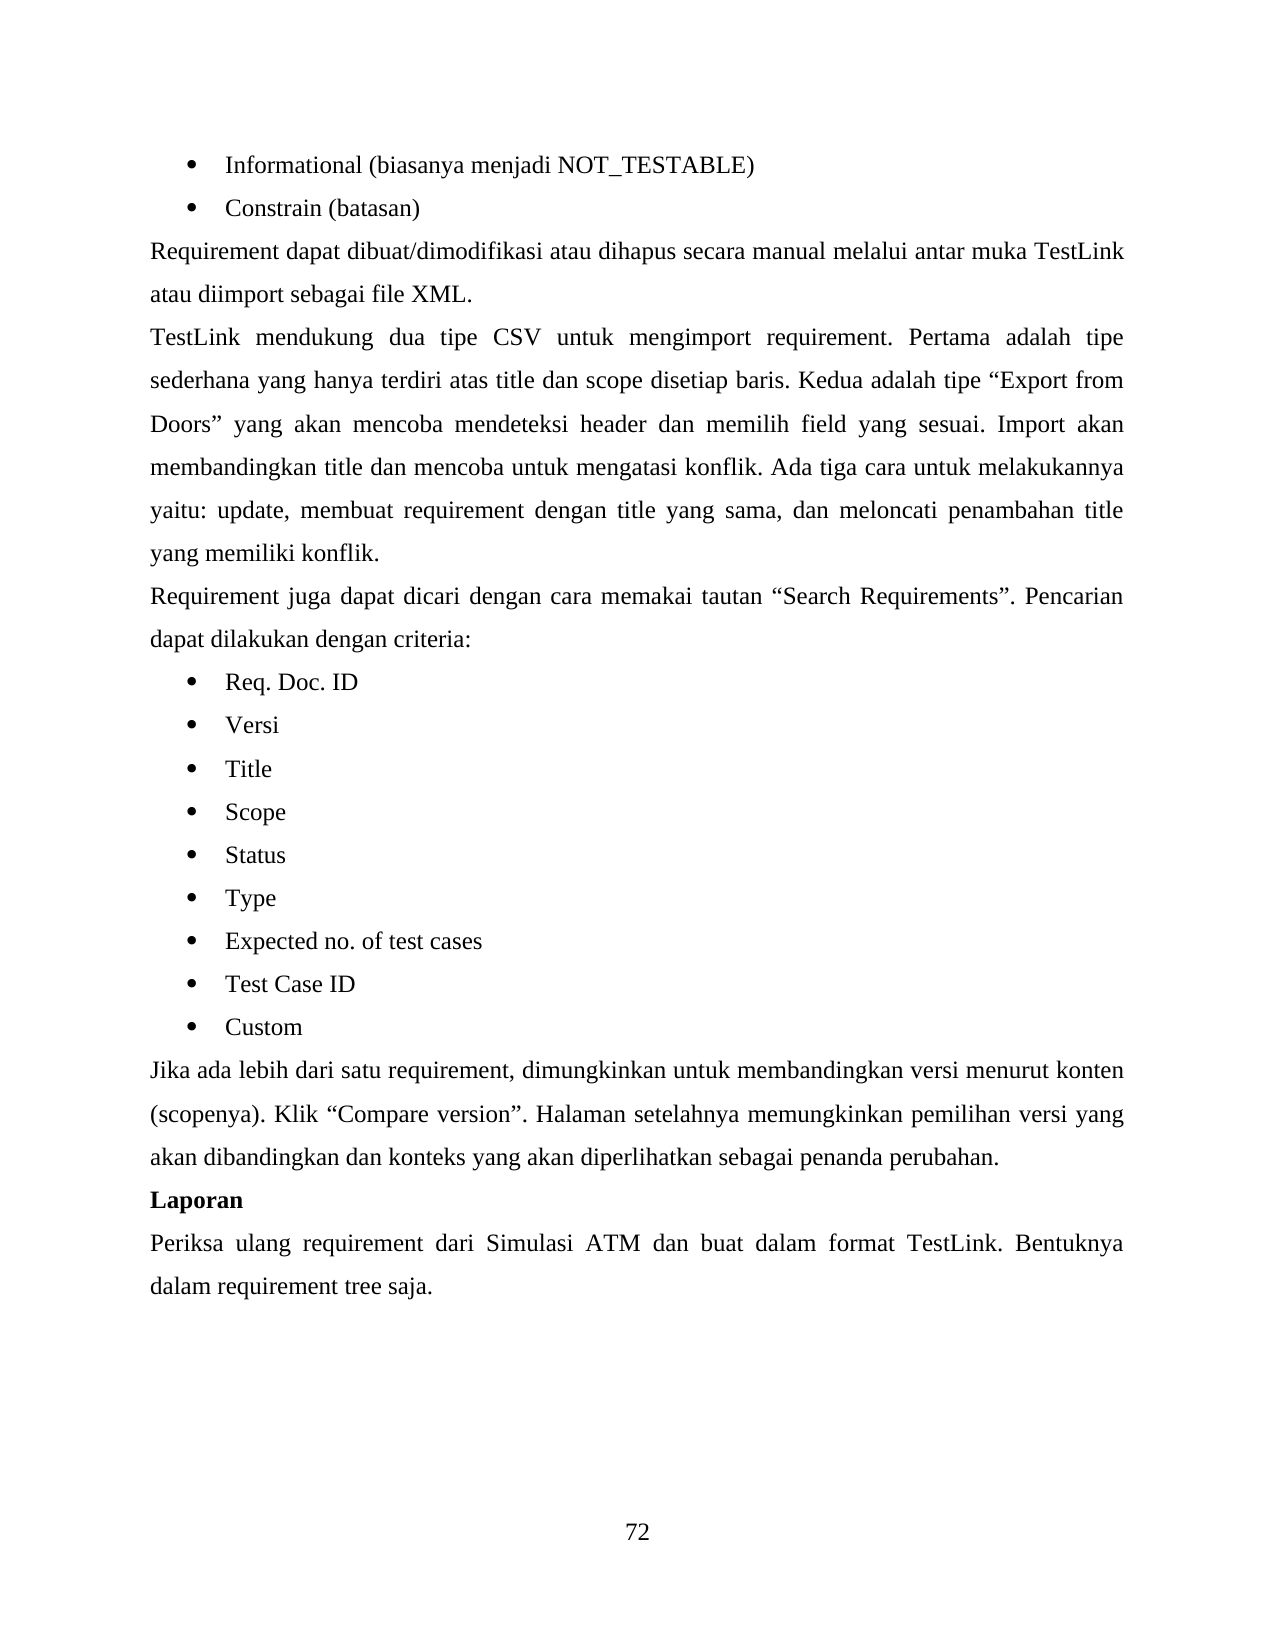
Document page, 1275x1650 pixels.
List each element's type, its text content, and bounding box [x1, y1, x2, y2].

text Laporan [150, 1185, 1125, 1214]
list Constrain (batasan) [187, 193, 1125, 222]
text Periksa ulang requirement dari Simulasi ATM dan buat dalam format TestLink. Bentuknya dalam requirement tree saja. [150, 1228, 1125, 1300]
list Versi [187, 711, 1125, 739]
text TestLink mendukung dua tipe CSV untuk mengimport requirement. Pertama adalah tipe sederhana yang hanya terdiri atas title dan scope disetiap baris. Kedua adalah tipe “Export from Doors” yang akan mencoba mendeteksi header dan memilih field yang sesuai. Import akan membandingkan title dan mencoba untuk mengatasi konflik. Ada tiga cara untuk melakukannya yaitu: update, membuat requirement dengan title yang sama, dan meloncati penambahan title yang memiliki konflik. [150, 322, 1125, 567]
text Requirement dapat dibuat/dimodifikasi atau dihapus secara manual melalui antar muka TestLink atau diimport sebagai file XML. [150, 236, 1125, 308]
list Title [187, 754, 1125, 782]
list Test Case ID [187, 969, 1125, 998]
list Custom [187, 1012, 1125, 1041]
list Req. Doc. ID [187, 667, 1125, 696]
list Informational (biasanya menjadi NOT_TESTABLE) [187, 150, 1125, 179]
list Scope [187, 797, 1125, 826]
text Jika ada lebih dari satu requirement, dimungkinkan untuk membandingkan versi menurut konten (scopenya). Klik “Compare version”. Halaman setelahnya memungkinkan pemilihan versi yang akan dibandingkan dan konteks yang akan diperlihatkan sebagai penanda perubahan. [150, 1056, 1125, 1171]
list Type [187, 883, 1125, 912]
list Status [187, 840, 1125, 869]
text Requirement juga dapat dicari dengan cara memakai tautan “Search Requirements”. Pencarian dapat dilakukan dengan criteria: [150, 581, 1125, 653]
list Expected no. of test cases [187, 926, 1125, 955]
